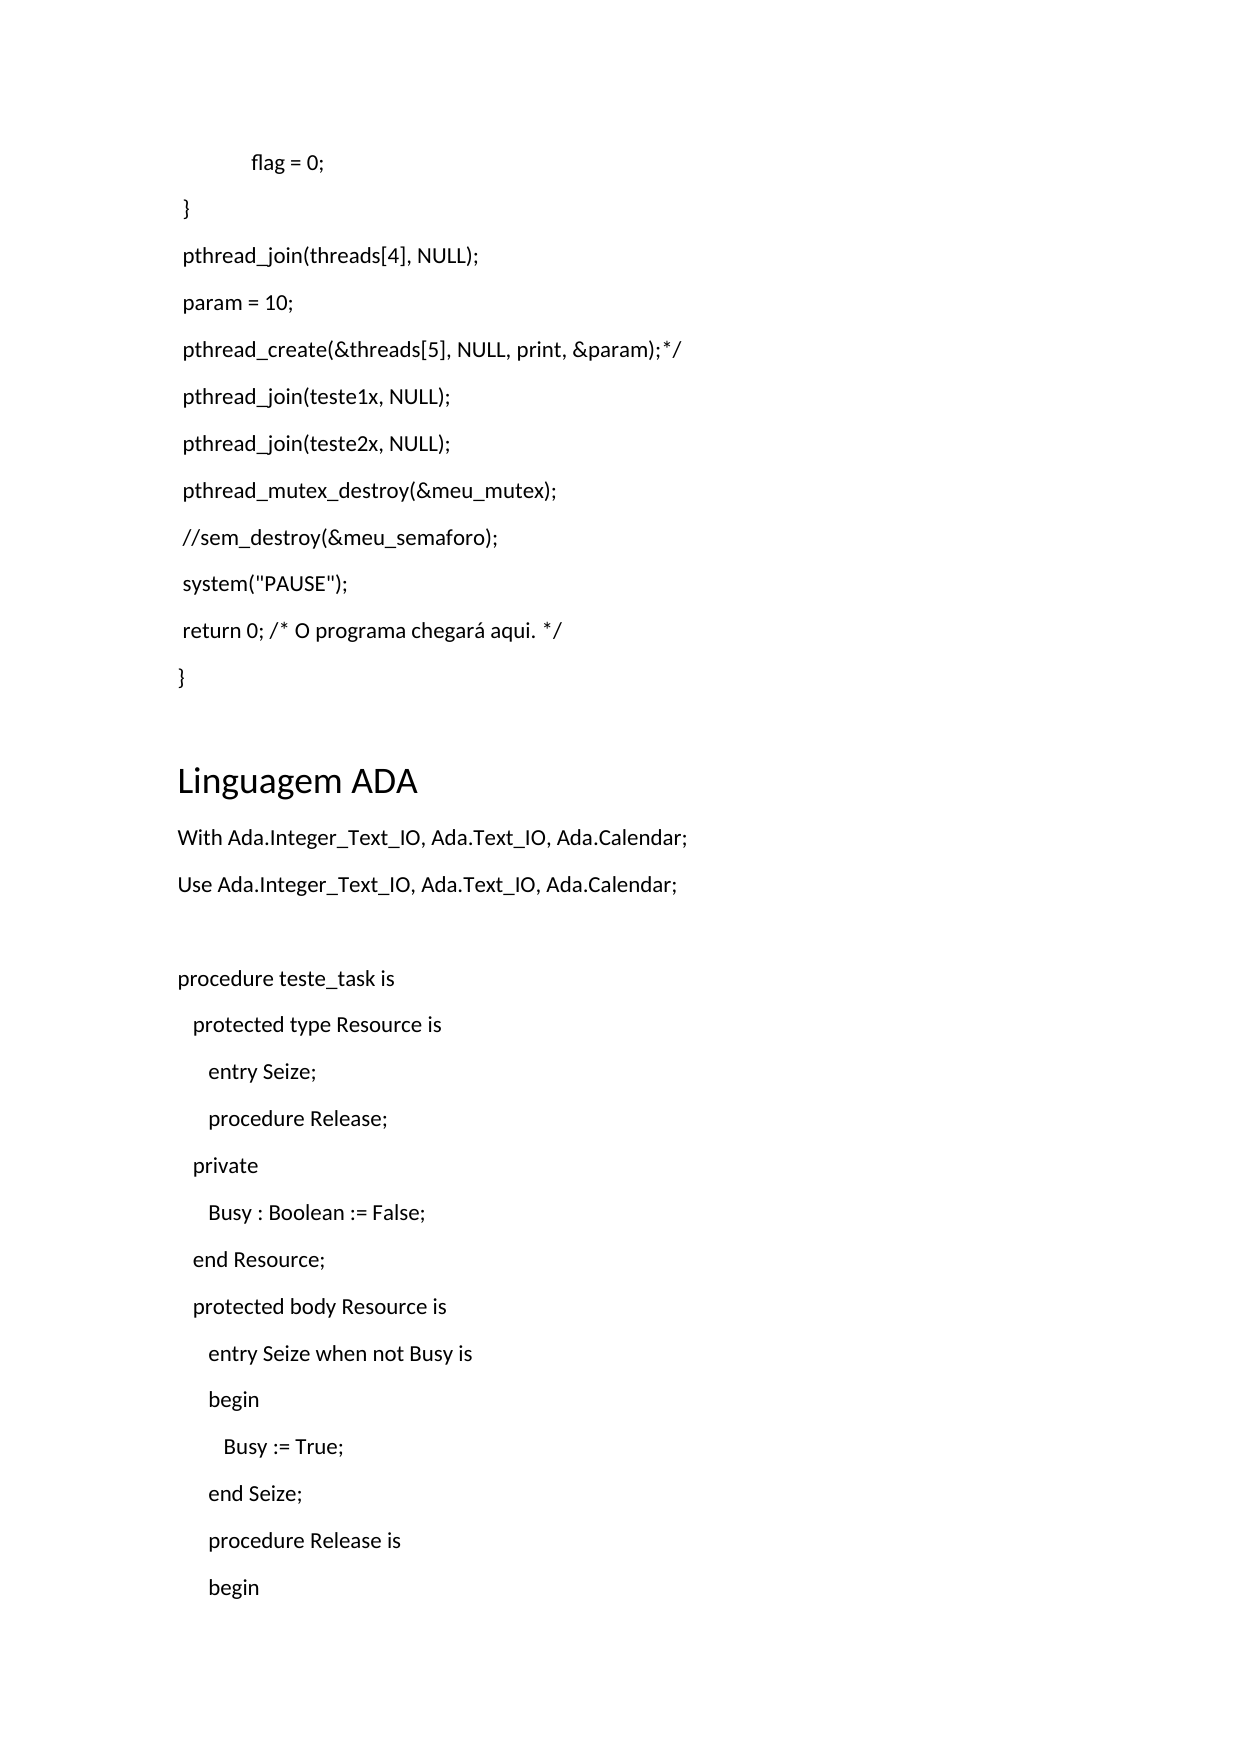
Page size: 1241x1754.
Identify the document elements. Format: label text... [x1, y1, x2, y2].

text entry Seize; [177, 1057, 1063, 1086]
text Busy : Boolean := False; [177, 1198, 1063, 1226]
text system("PAUSE"); [177, 569, 1063, 597]
text pthread_create(&threads[5], NULL, print, &param);*/ [177, 335, 1063, 363]
text Linguagem ADA [177, 757, 1063, 803]
text pthread_join(threads[4], NULL); [177, 241, 1063, 269]
text } [177, 663, 1063, 691]
text Use Ada.Integer_Text_IO, Ada.Text_IO, Ada.Calendar; [177, 870, 1063, 898]
text procedure Release; [177, 1104, 1063, 1132]
text private [177, 1151, 1063, 1179]
text protected body Resource is [177, 1292, 1063, 1320]
text protected type Resource is [177, 1011, 1063, 1039]
text pthread_join(teste1x, NULL); [177, 382, 1063, 410]
text procedure teste_task is [177, 964, 1063, 992]
text procedure Release is [177, 1526, 1063, 1554]
text With Ada.Integer_Text_IO, Ada.Text_IO, Ada.Calendar; [177, 823, 1063, 851]
text end Resource; [177, 1245, 1063, 1273]
text Busy := True; [177, 1432, 1063, 1461]
text //sem_destroy(&meu_semaforo); [177, 523, 1063, 551]
text param = 10; [177, 288, 1063, 316]
text pthread_mutex_destroy(&meu_mutex); [177, 476, 1063, 504]
text pthread_join(teste2x, NULL); [177, 429, 1063, 457]
text } [177, 194, 1063, 222]
text end Seize; [177, 1479, 1063, 1507]
text begin [177, 1573, 1063, 1601]
text begin [177, 1386, 1063, 1414]
text entry Seize when not Busy is [177, 1339, 1063, 1367]
text return 0; /* O programa chegará aqui. */ [177, 616, 1063, 644]
text flag = 0; [177, 148, 1063, 176]
